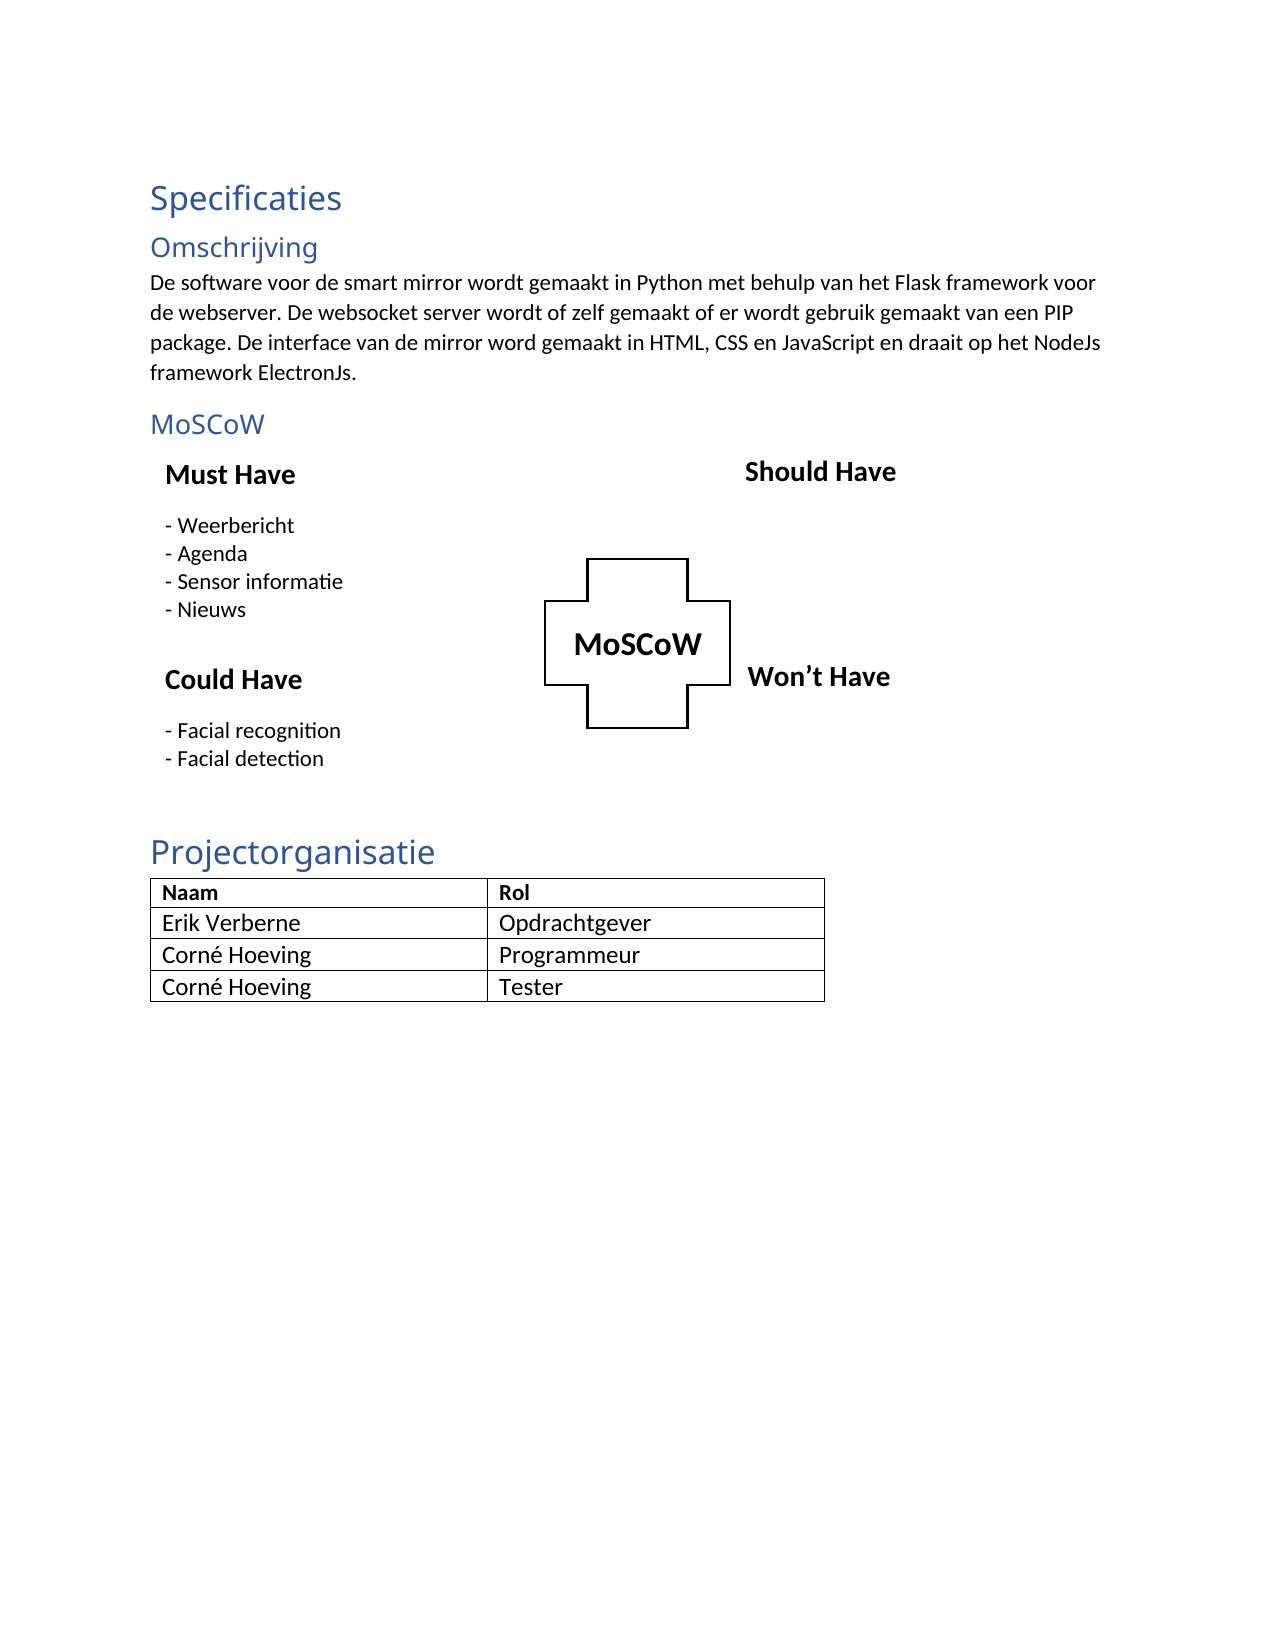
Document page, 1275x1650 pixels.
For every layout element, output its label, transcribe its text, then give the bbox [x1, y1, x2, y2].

table_cell Corné Hoeving [151, 939, 487, 970]
subtitle Specificaties [150, 175, 1125, 220]
subtitle MoSCoW [150, 405, 1125, 442]
subtitle Projectorganisatie [150, 828, 1125, 874]
subtitle Omschrijving [150, 228, 1125, 265]
text De software voor de smart mirror wordt gemaakt in Python met behulp van het Flask framework voor de webserver. De websocket server wordt of zelf gemaakt of er wordt gebruik gemaakt van een PIP package. De interface van de mirror word gemaakt in HTML, CSS en JavaScript en draait op het NodeJs framework ElectronJs. [150, 268, 1125, 387]
table_header Naam [151, 879, 487, 907]
table_cell Opdrachtgever [488, 908, 824, 938]
table_cell Tester [488, 971, 824, 1001]
table_cell Corné Hoeving [151, 971, 487, 1001]
table_cell Erik Verberne [151, 908, 487, 938]
table_cell Programmeur [488, 939, 824, 970]
table_header Rol [488, 879, 824, 907]
